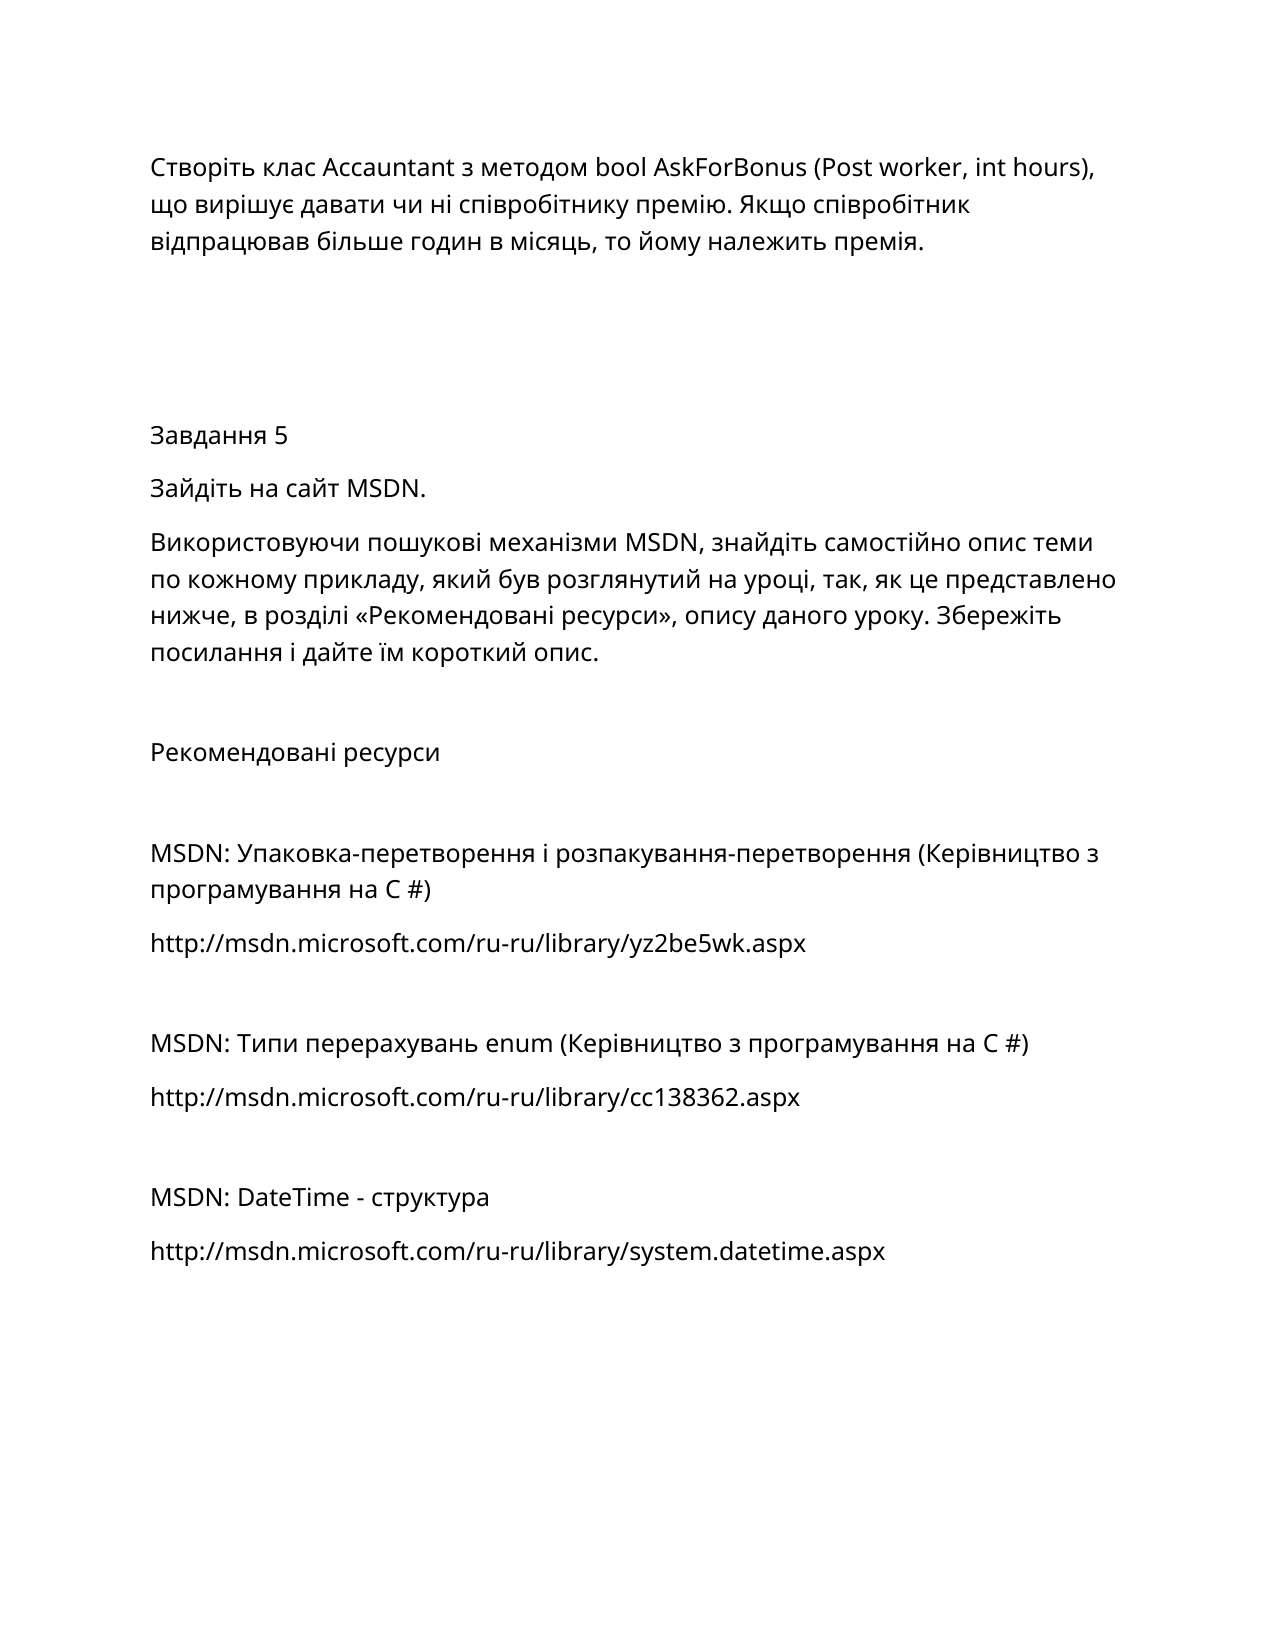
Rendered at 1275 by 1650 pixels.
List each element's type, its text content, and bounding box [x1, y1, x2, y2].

text Створіть клас Accauntant з методом bool AskForBonus (Post worker, int hours), що вирішує давати чи ні співробітнику премію. Якщо співробітник відпрацював більше годин в місяць, то йому належить премія. [150, 150, 1125, 258]
text MSDN: Типи перерахувань enum (Керівництво з програмування на C #) [150, 1026, 1125, 1060]
text MSDN: Упаковка-перетворення і розпакування-перетворення (Керівництво з програмування на C #) [150, 835, 1125, 906]
text MSDN: DateTime - структура [150, 1180, 1125, 1214]
text Рекомендовані ресурси [150, 735, 1125, 769]
text http://msdn.microsoft.com/ru-ru/library/cc138362.aspx [150, 1079, 1125, 1113]
text Завдання 5 [150, 418, 1125, 452]
text http://msdn.microsoft.com/ru-ru/library/system.datetime.aspx [150, 1233, 1125, 1267]
text Зайдіть на сайт MSDN. [150, 471, 1125, 505]
text Використовуючи пошукові механізми MSDN, знайдіть самостійно опис теми по кожному прикладу, який був розглянутий на уроці, так, як це представлено нижче, в розділі «Рекомендовані ресурси», опису даного уроку. Збережіть посилання і дайте їм короткий опис. [150, 524, 1125, 669]
text http://msdn.microsoft.com/ru-ru/library/yz2be5wk.aspx [150, 926, 1125, 960]
